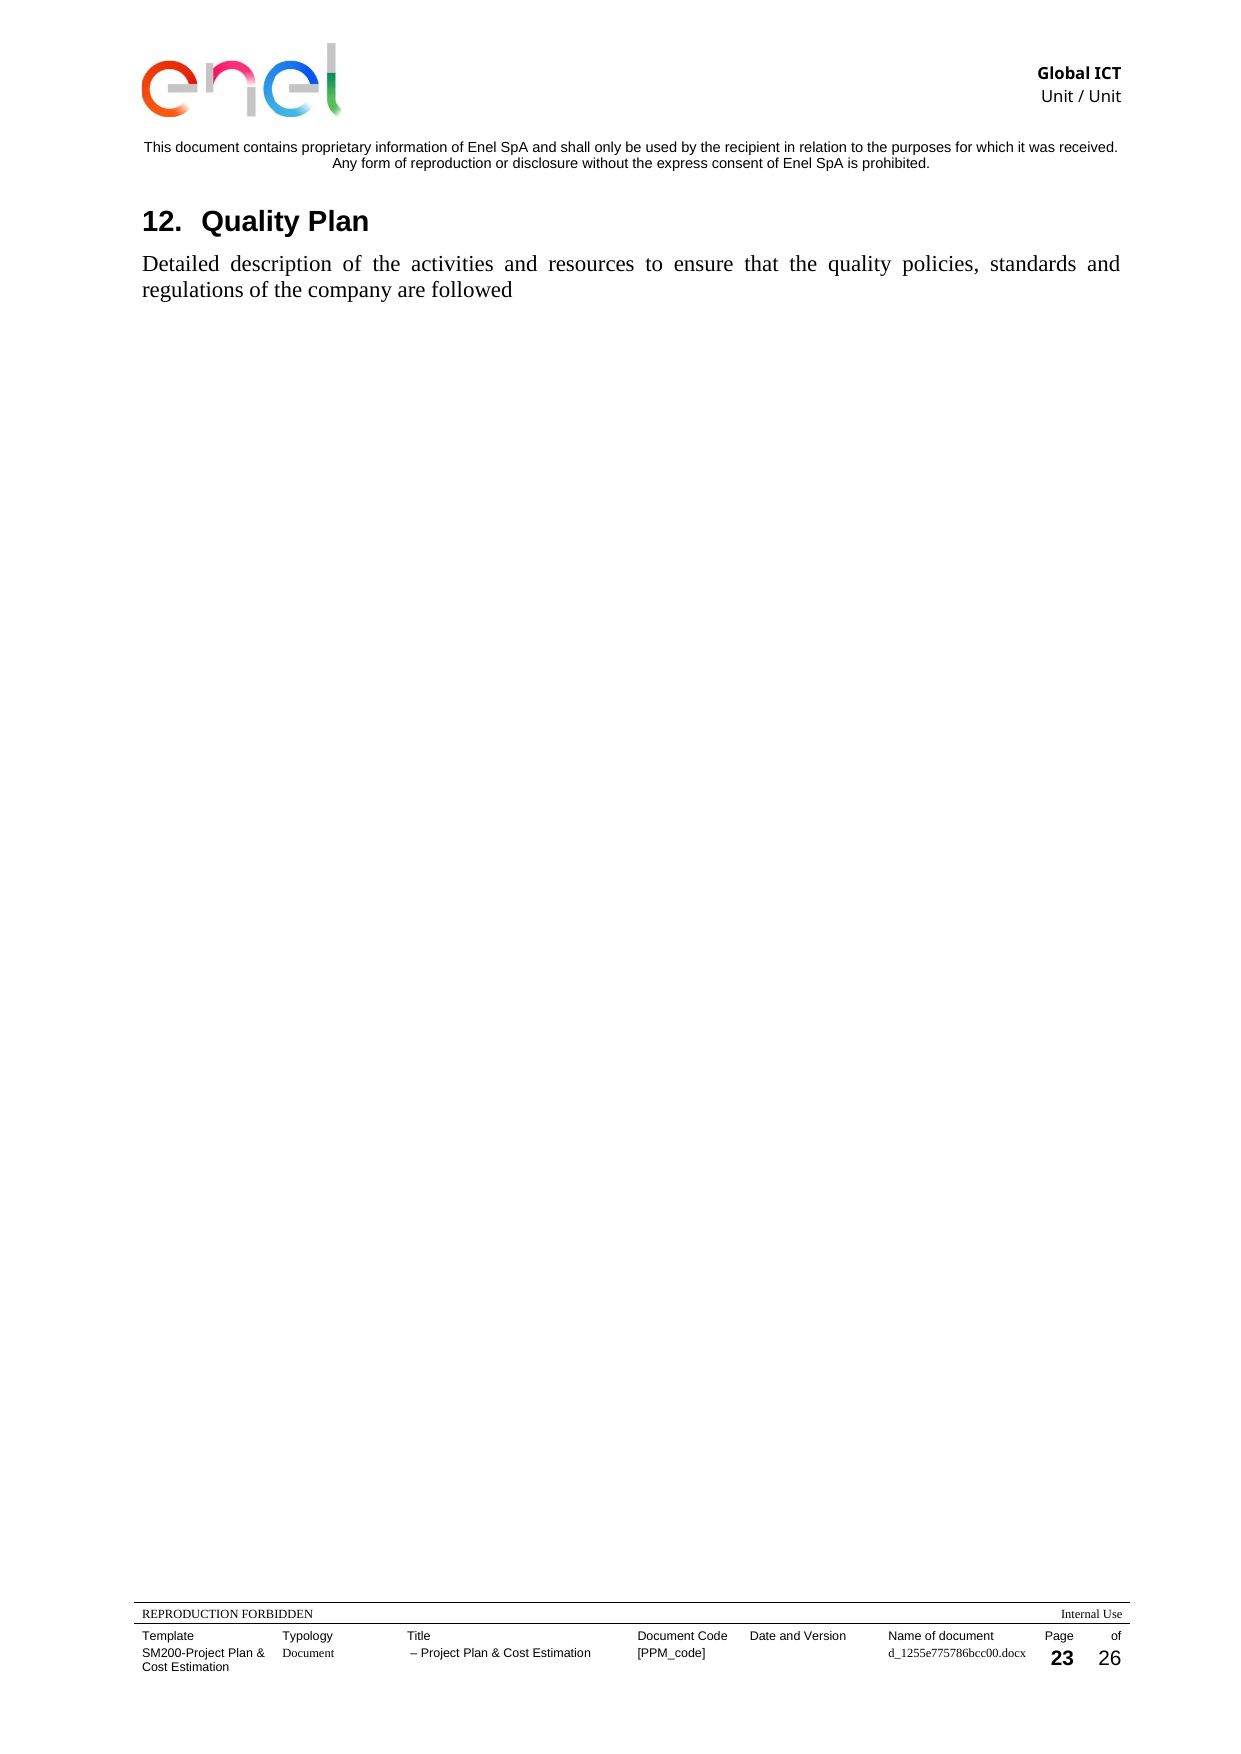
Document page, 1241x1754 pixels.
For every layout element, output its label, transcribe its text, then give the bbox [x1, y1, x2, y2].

subtitle Quality Plan [142, 204, 1122, 237]
picture [141, 43, 342, 117]
